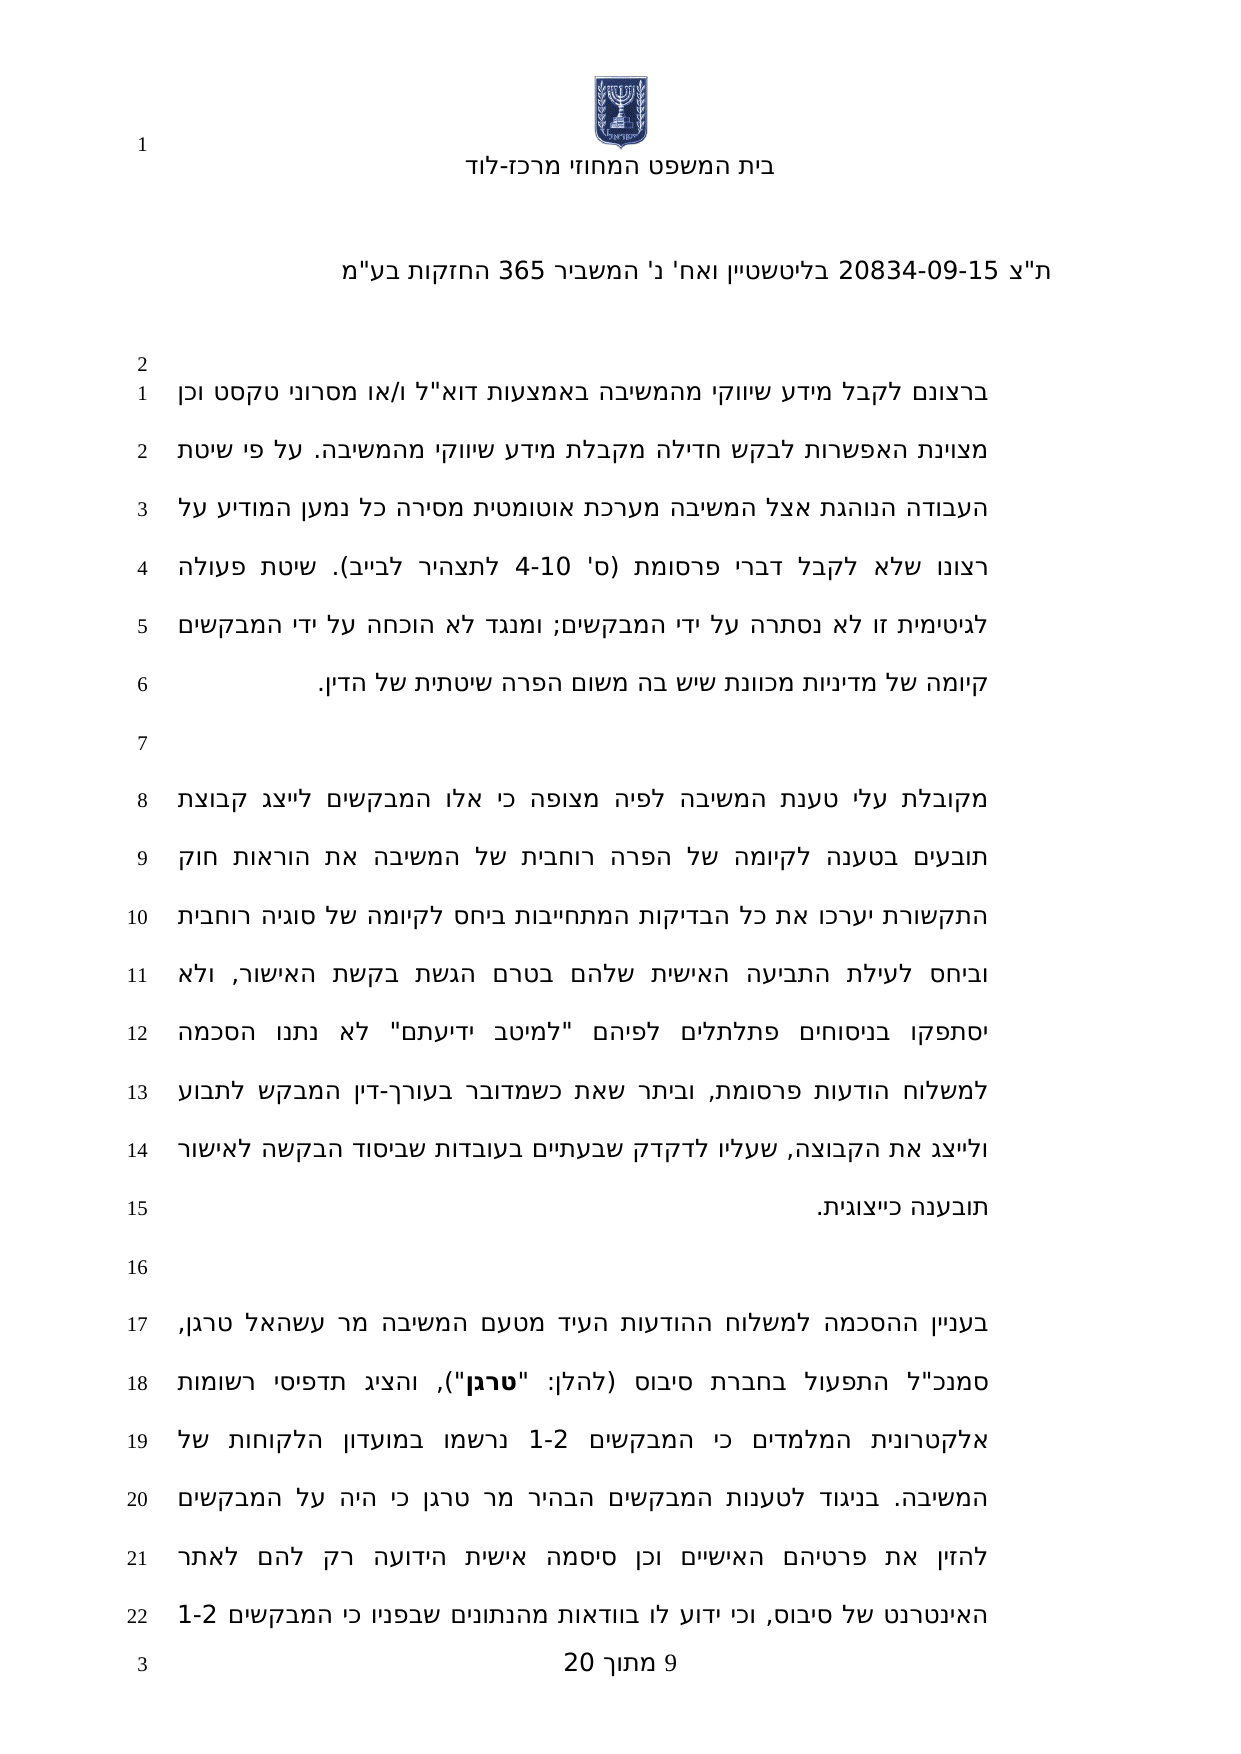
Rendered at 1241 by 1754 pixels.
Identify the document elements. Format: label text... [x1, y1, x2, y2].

text מקובלת עלי טענת המשיבה לפיה מצופה כי אלו המבקשים לייצג קבוצת תובעים בטענה לקיומה של הפרה רוחבית של המשיבה את הוראות חוק התקשורת יערכו את כל הבדיקות המתחייבות ביחס לקיומה של סוגיה רוחבית וביחס לעילת התביעה האישית שלהם בטרם הגשת בקשת האישור, ולא יסתפקו בניסוחים פתלתלים לפיהם "למיטב ידיעתם" לא נתנו הסכמה למשלוח הודעות פרסומת, וביתר שאת כשמדובר בעורך-דין המבקש לתבוע ולייצג את הקבוצה, שעליו לדקדק שבעתיים בעובדות שביסוד הבקשה לאישור תובענה כייצוגית. [177, 784, 989, 1222]
picture [589, 75, 651, 152]
